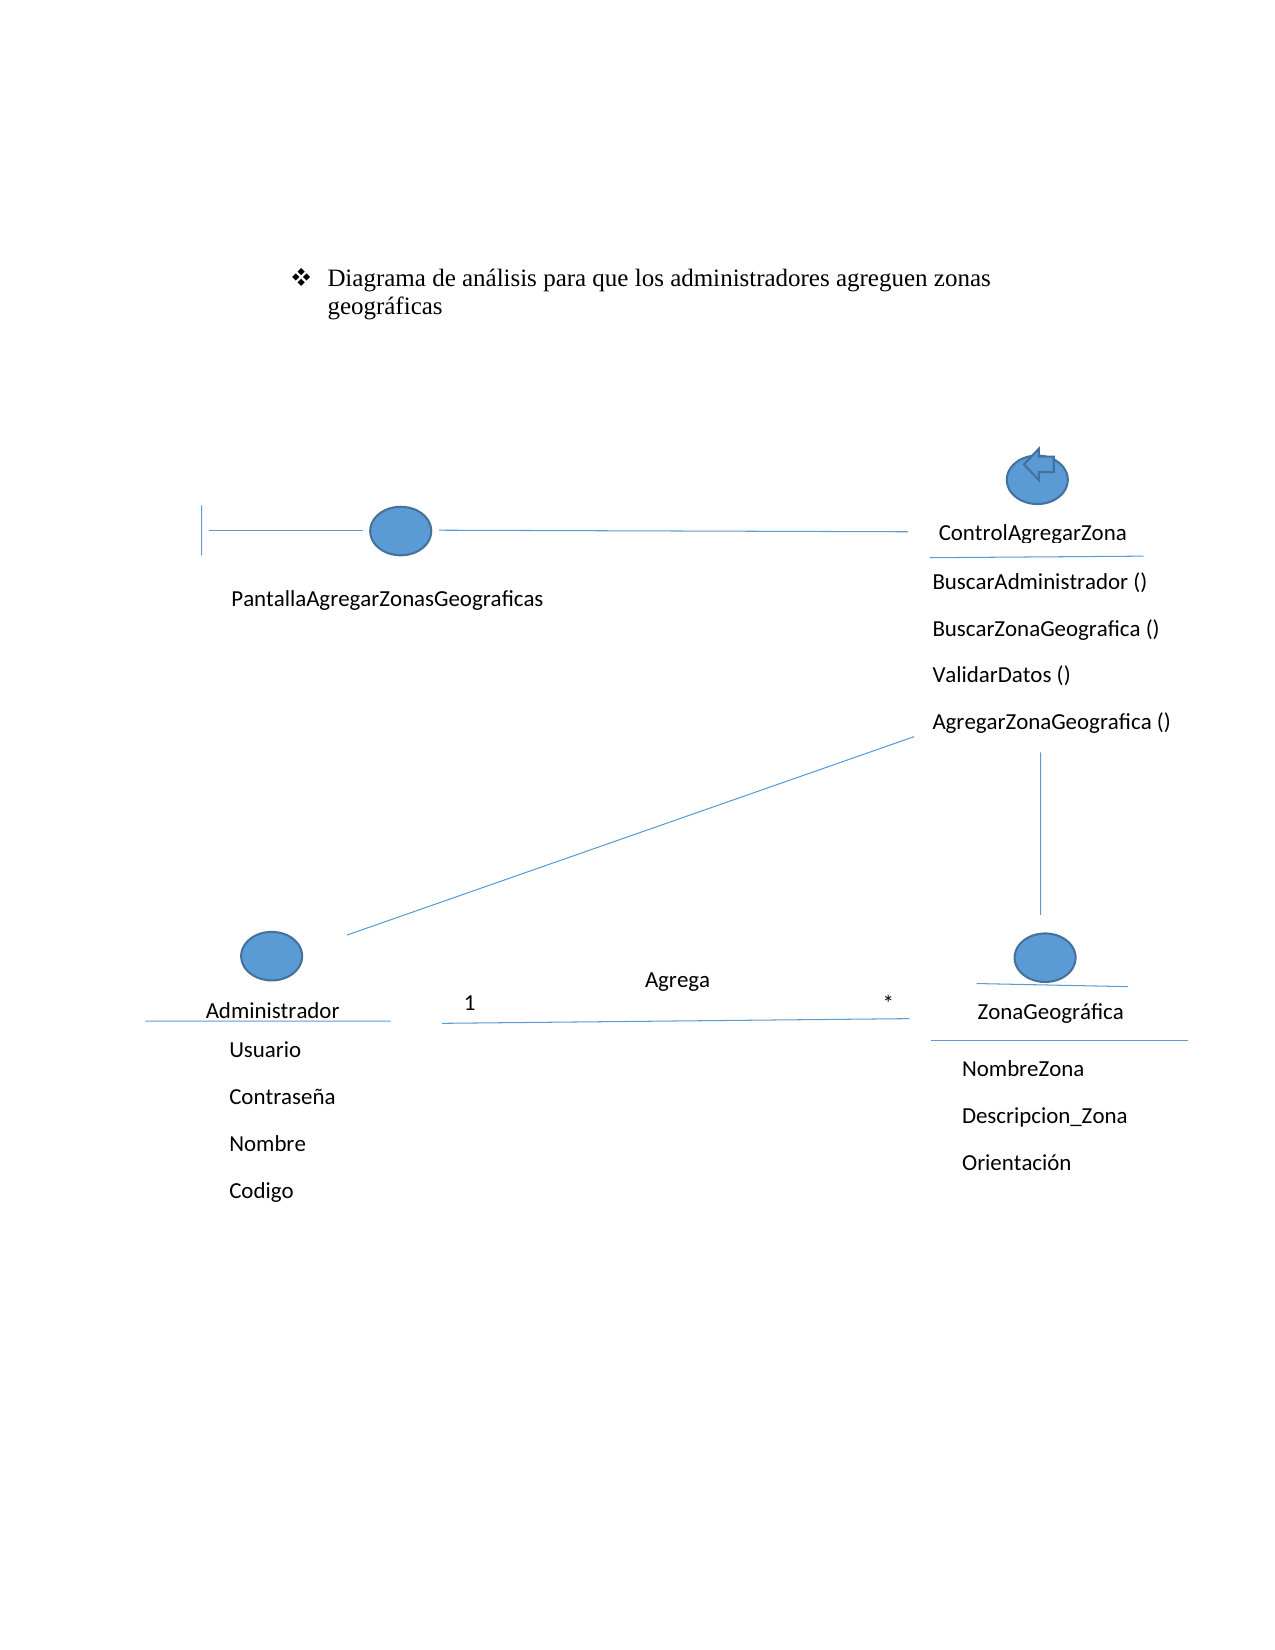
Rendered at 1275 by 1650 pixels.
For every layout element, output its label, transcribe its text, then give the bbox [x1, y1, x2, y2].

list Diagrama de análisis para que los administradores agreguen zonas geográficas [290, 263, 1098, 320]
